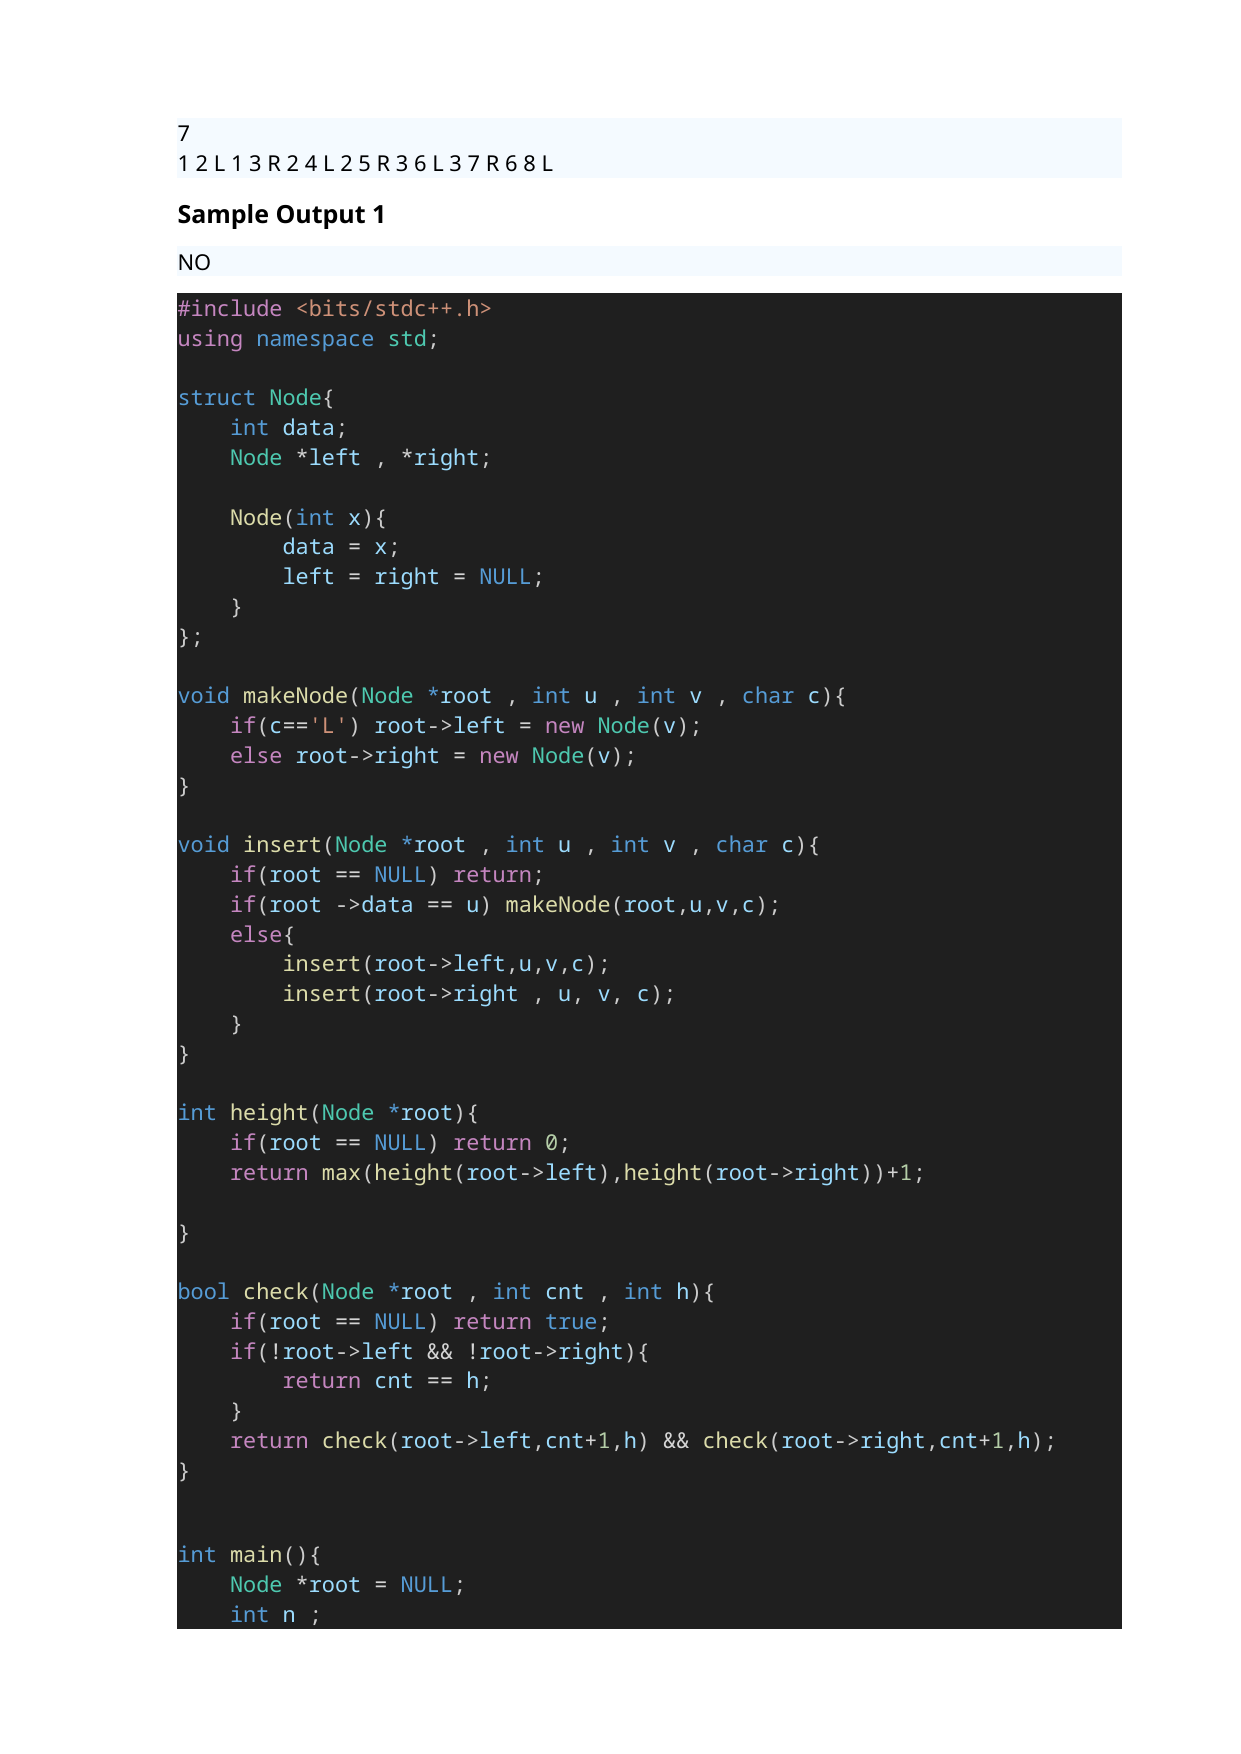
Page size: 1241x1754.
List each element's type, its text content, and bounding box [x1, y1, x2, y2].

text } [177, 1216, 1122, 1246]
text }; [177, 621, 1122, 650]
text if(c=='L') root->left = new Node(v); [177, 710, 1122, 740]
text int main(){ [177, 1539, 1122, 1569]
text if(root ->data == u) makeNode(root,u,v,c); [177, 889, 1122, 918]
text } [177, 1038, 1122, 1067]
text using namespace std; [177, 323, 1122, 352]
text struct Node{ [177, 382, 1122, 412]
text int height(Node *root){ [177, 1097, 1122, 1127]
text return max(height(root->left),height(root->right))+1; [177, 1157, 1122, 1187]
text } [177, 1455, 1122, 1484]
text bool check(Node *root , int cnt , int h){ [177, 1276, 1122, 1306]
text return check(root->left,cnt+1,h) && check(root->right,cnt+1,h); [177, 1425, 1122, 1455]
text #include <bits/stdc++.h> [177, 293, 1122, 323]
text if(root == NULL) return 0; [177, 1127, 1122, 1157]
text void makeNode(Node *root , int u , int v , char c){ [177, 680, 1122, 710]
text return cnt == h; [177, 1365, 1122, 1395]
text Node(int x){ [177, 501, 1122, 531]
text } [177, 1008, 1122, 1038]
text 1 2 L 1 3 R 2 4 L 2 5 R 3 6 L 3 7 R 6 8 L [177, 148, 1122, 178]
text int n ; [177, 1599, 1122, 1629]
text } [177, 591, 1122, 621]
text Sample Output 1 [177, 193, 1122, 231]
text 7 [177, 118, 1122, 148]
text Node *root = NULL; [177, 1569, 1122, 1599]
text } [177, 1395, 1122, 1425]
text insert(root->right , u, v, c); [177, 978, 1122, 1008]
text else root->right = new Node(v); [177, 740, 1122, 769]
text NO [177, 246, 1122, 276]
text if(root == NULL) return; [177, 859, 1122, 889]
text if(!root->left && !root->right){ [177, 1336, 1122, 1365]
text Node *left , *right; [177, 442, 1122, 472]
text } [177, 769, 1122, 799]
text insert(root->left,u,v,c); [177, 948, 1122, 978]
text else{ [177, 918, 1122, 948]
text left = right = NULL; [177, 561, 1122, 591]
text int data; [177, 412, 1122, 442]
text data = x; [177, 531, 1122, 561]
text void insert(Node *root , int u , int v , char c){ [177, 829, 1122, 859]
text if(root == NULL) return true; [177, 1306, 1122, 1336]
